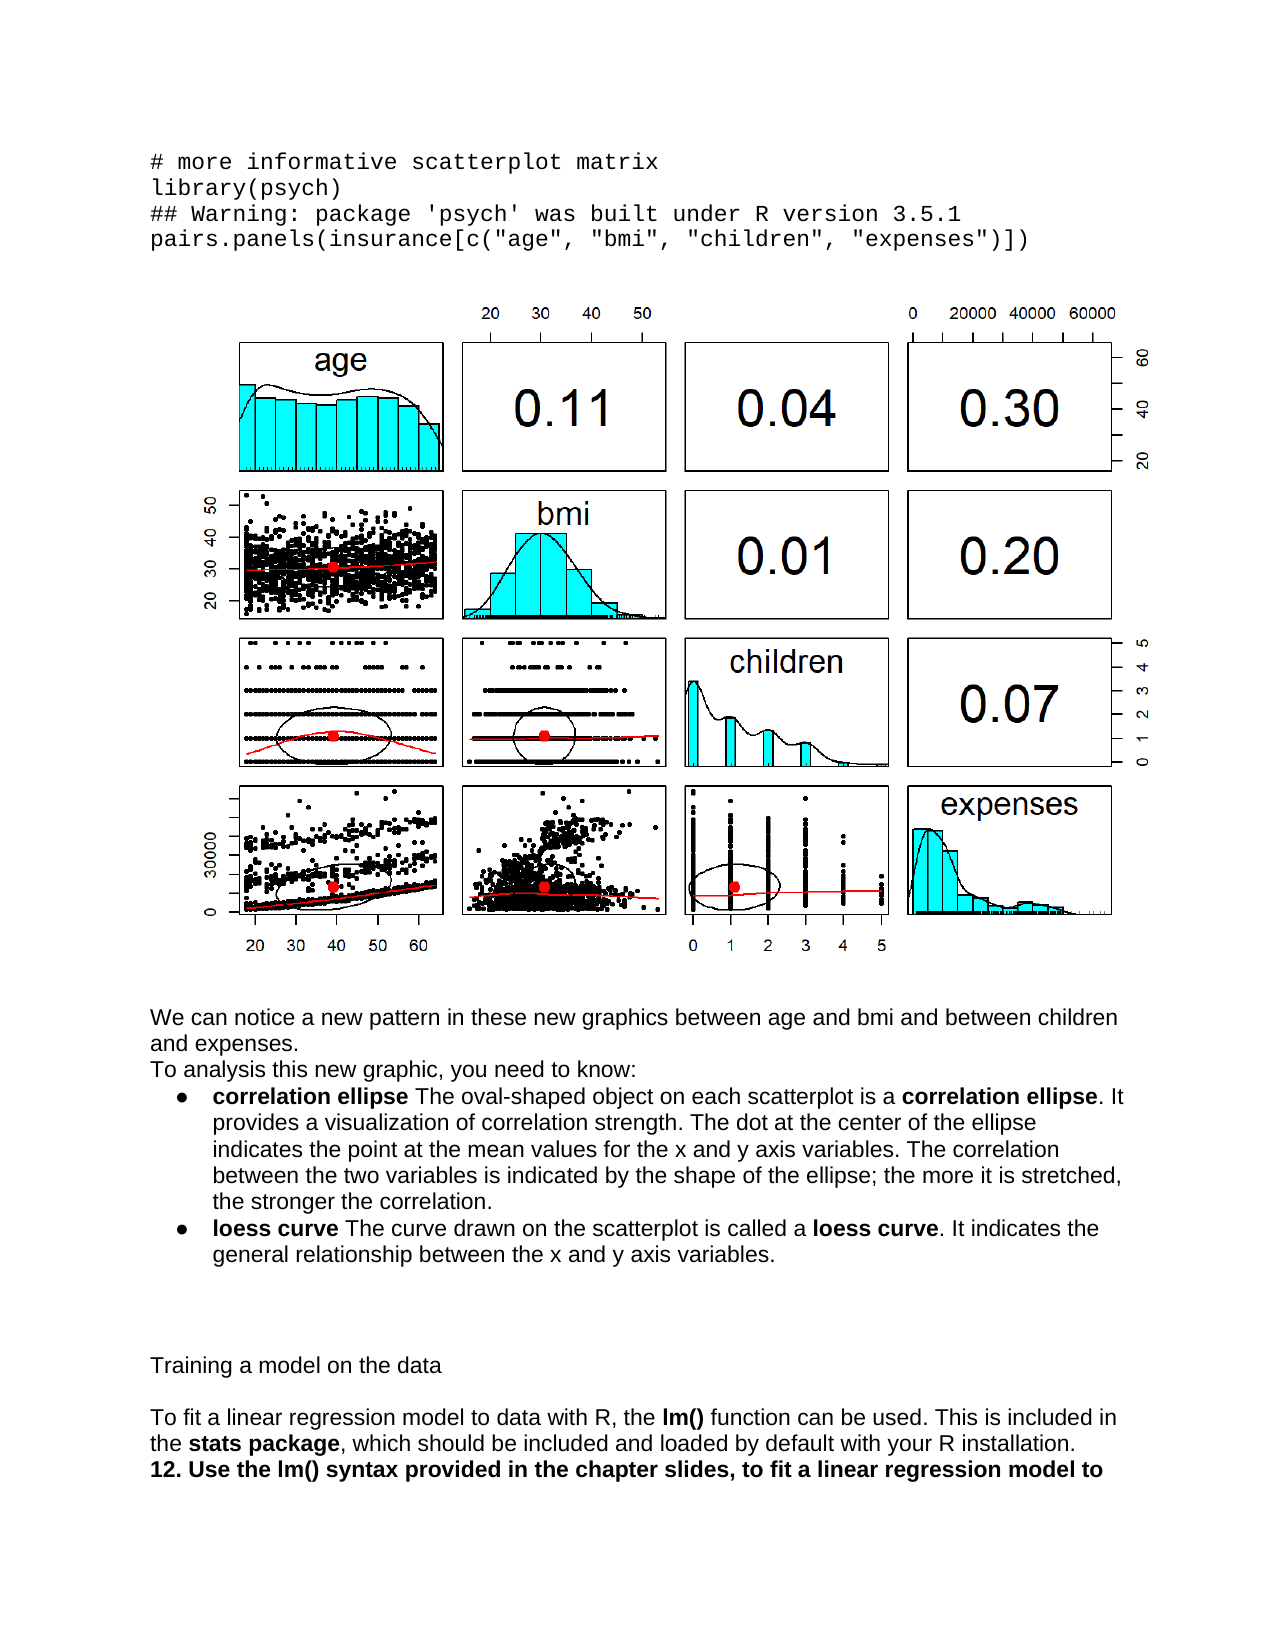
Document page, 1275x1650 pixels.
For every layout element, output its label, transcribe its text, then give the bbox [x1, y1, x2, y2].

text To fit a linear regression model to data with R, the lm() function can be used. This is included in the stats package, which should be included and loaded by default with your R installation. [150, 1403, 1125, 1456]
text We can notice a new pattern in these new graphics between age and bmi and between children and expenses. [150, 1004, 1125, 1056]
text ## Warning: package 'psych' was built under R version 3.5.1 [150, 202, 1125, 228]
text pairs.panels(insurance[c("age", "bmi", "children", "expenses")]) [150, 228, 1125, 253]
list correlation ellipse The oval-shaped object on each scatterplot is a correlation ellipse. It provides a visualization of correlation strength. The dot at the center of the ellipse indicates the point at the mean values for the x and y axis variables. The correlation between the two variables is indicated by the shape of the ellipse; the more it is stretched, the stronger the correlation. [175, 1083, 1125, 1214]
text Training a model on the data [150, 1352, 1125, 1378]
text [150, 1456, 1125, 1483]
text To analysis this new graphic, you need to know: [150, 1056, 1125, 1083]
text # more informative scatterplot matrix library(psych) [150, 150, 1125, 202]
list loess curve The curve drawn on the scatterplot is called a loess curve. It indicates the general relationship between the x and y axis variables. [175, 1214, 1125, 1267]
picture [150, 253, 1200, 1004]
